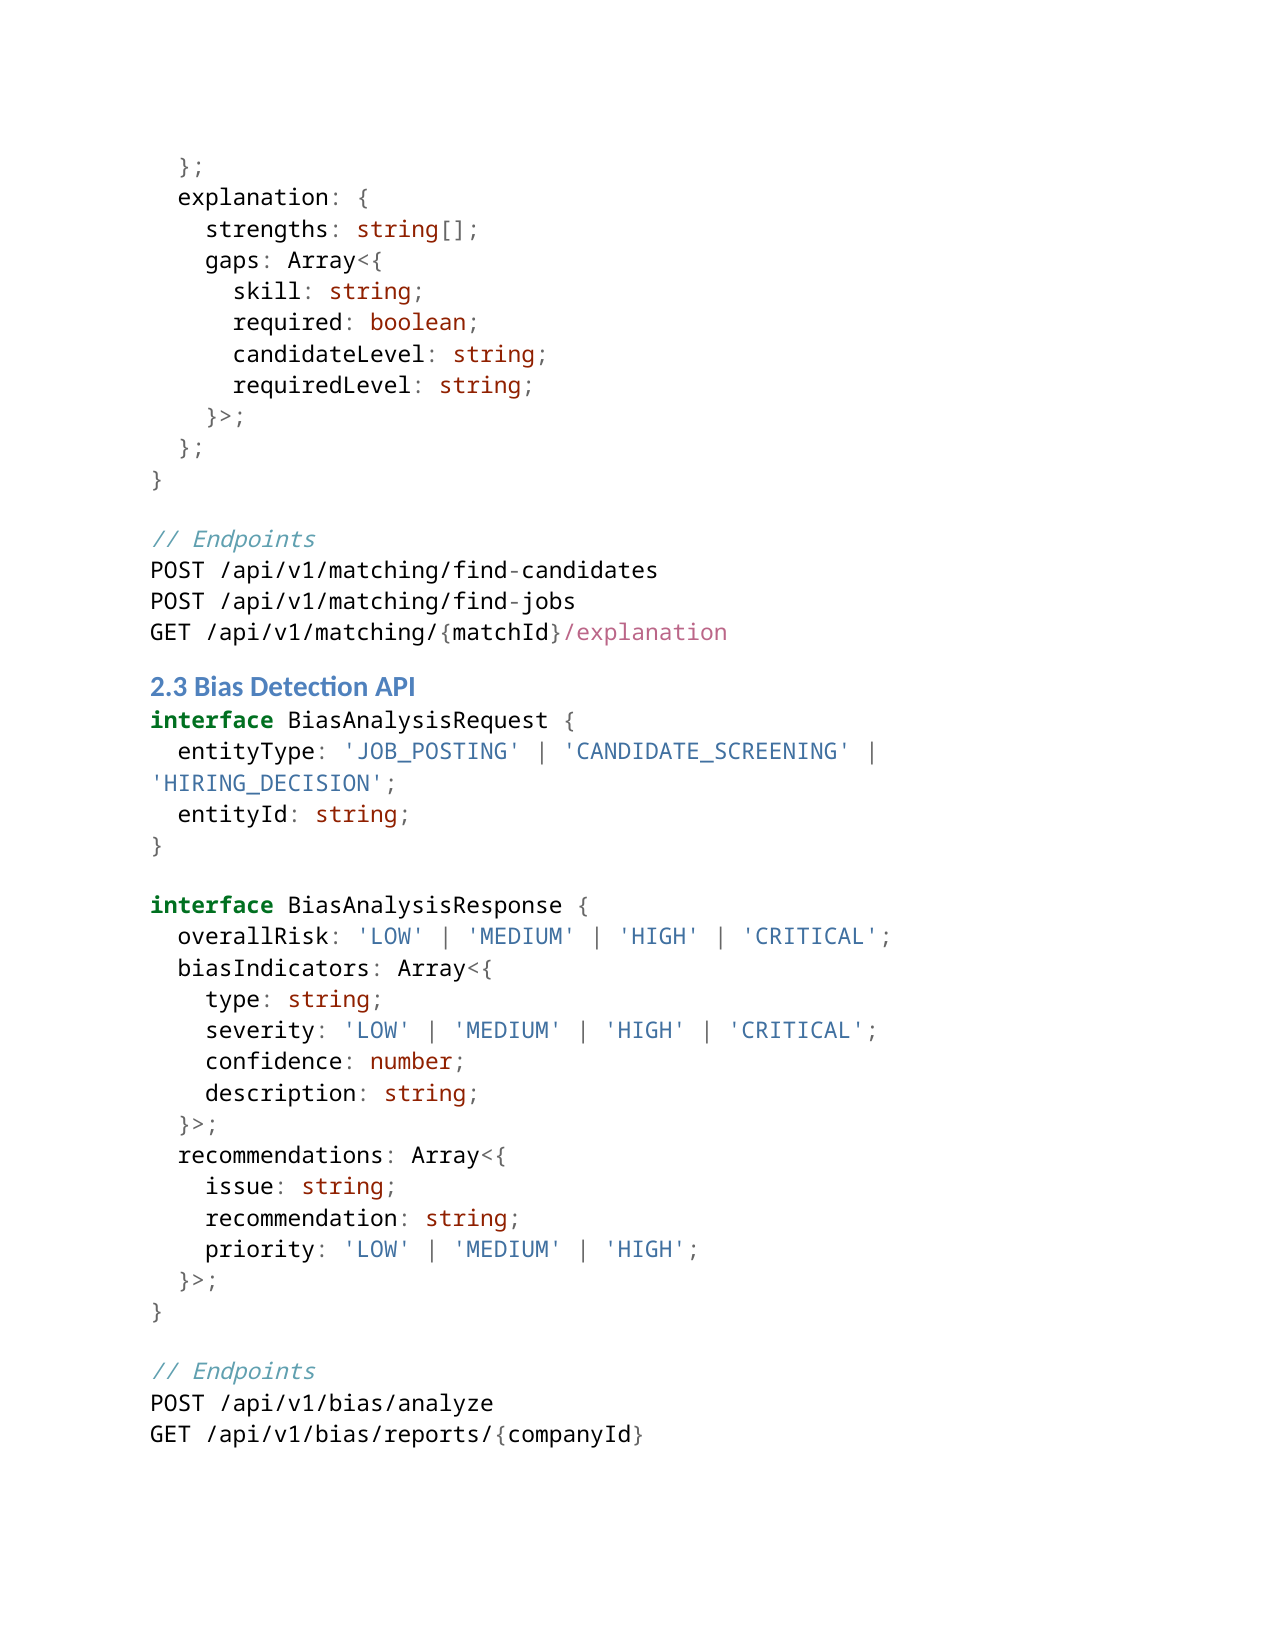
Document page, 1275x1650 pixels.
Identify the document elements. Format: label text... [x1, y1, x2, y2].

subtitle 2.3 Bias Detection API [150, 668, 1125, 704]
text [150, 150, 1125, 647]
text interface BiasAnalysisRequest { entityType: 'JOB_POSTING' | 'CANDIDATE_SCREENING' | 'HIRING_DECISION'; entityId: string; } interface BiasAnalysisResponse { overallRisk: 'LOW' | 'MEDIUM' | 'HIGH' | 'CRITICAL'; biasIndicators: Array<{ type: string; severity: 'LOW' | 'MEDIUM' | 'HIGH' | 'CRITICAL'; confidence: number; description: string; }>; recommendations: Array<{ issue: string; recommendation: string; priority: 'LOW' | 'MEDIUM' | 'HIGH'; }>; } // Endpoints POST /api/v1/bias/analyze GET /api/v1/bias/reports/{companyId} [150, 704, 1125, 1449]
